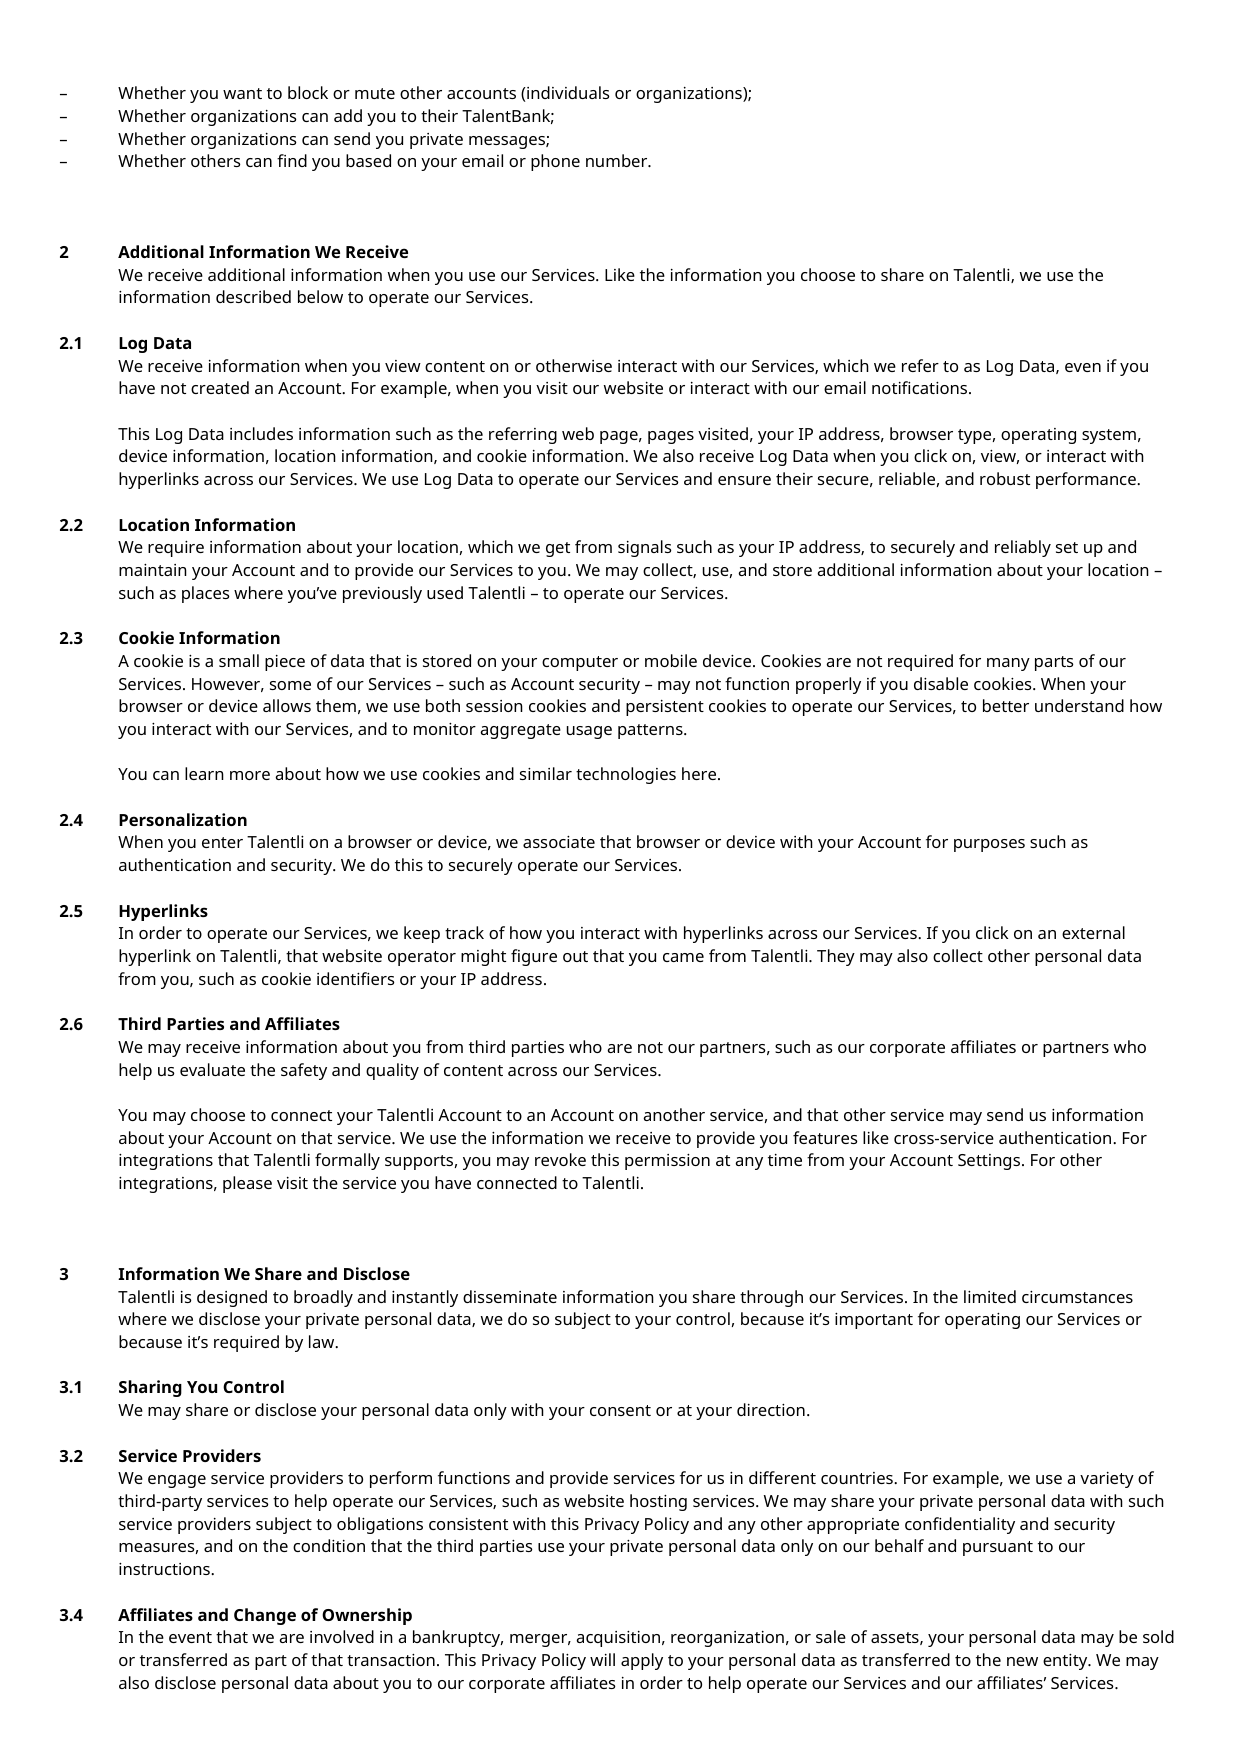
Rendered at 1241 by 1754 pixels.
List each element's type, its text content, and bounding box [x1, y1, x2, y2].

text – Whether you want to block or mute other accounts (individuals or organizations); [59, 82, 1181, 104]
text 3 Information We Share and Disclose [59, 1263, 1181, 1285]
text When you enter Talentli on a browser or device, we associate that browser or device with your Account for purposes such as authentication and security. We do this to securely operate our Services. [59, 831, 1181, 877]
text 2.1 Log Data [59, 332, 1181, 354]
text You may choose to connect your Talentli Account to an Account on another service, and that other service may send us information about your Account on that service. We use the information we receive to provide you features like cross-service authentication. For integrations that Talentli formally supports, you may revoke this permission at any time from your Account Settings. For other integrations, please visit the service you have connected to Talentli. [59, 1104, 1181, 1194]
text We may share or disclose your personal data only with your consent or at your direction. [59, 1399, 1181, 1422]
text We receive information when you view content on or otherwise interact with our Services, which we refer to as Log Data, even if you have not created an Account. For example, when you visit our website or interact with our email notifications. [59, 354, 1181, 400]
text 2.3 Cookie Information [59, 627, 1181, 649]
text – Whether others can find you based on your email or phone number. [59, 150, 1181, 173]
text We receive additional information when you use our Services. Like the information you choose to share on Talentli, we use the information described below to operate our Services. [59, 263, 1181, 309]
text 2.4 Personalization [59, 808, 1181, 831]
text 3.4 Affiliates and Change of Ownership [59, 1603, 1181, 1626]
text – Whether organizations can add you to their TalentBank; [59, 104, 1181, 127]
text 2.2 Location Information [59, 513, 1181, 536]
text 3.1 Sharing You Control [59, 1376, 1181, 1399]
text A cookie is a small piece of data that is stored on your computer or mobile device. Cookies are not required for many parts of our Services. However, some of our Services – such as Account security – may not function properly if you disable cookies. When your browser or device allows them, we use both session cookies and persistent cookies to operate our Services, to better understand how you interact with our Services, and to monitor aggregate usage patterns. [59, 649, 1181, 740]
text 3.2 Service Providers [59, 1444, 1181, 1467]
text Talentli is designed to broadly and instantly disseminate information you share through our Services. In the limited circumstances where we disclose your private personal data, we do so subject to your control, because it’s important for operating our Services or because it’s required by law. [59, 1285, 1181, 1353]
text We engage service providers to perform functions and provide services for us in different countries. For example, we use a variety of third-party services to help operate our Services, such as website hosting services. We may share your private personal data with such service providers subject to obligations consistent with this Privacy Policy and any other appropriate confidentiality and security measures, and on the condition that the third parties use your private personal data only on our behalf and pursuant to our instructions. [59, 1467, 1181, 1581]
text 2 Additional Information We Receive [59, 241, 1181, 263]
text We may receive information about you from third parties who are not our partners, such as our corporate affiliates or partners who help us evaluate the safety and quality of content across our Services. [59, 1036, 1181, 1081]
text We require information about your location, which we get from signals such as your IP address, to securely and reliably set up and maintain your Account and to provide our Services to you. We may collect, use, and store additional information about your location – such as places where you’ve previously used Talentli – to operate our Services. [59, 536, 1181, 604]
text You can learn more about how we use cookies and similar technologies here. [59, 763, 1181, 786]
text – Whether organizations can send you private messages; [59, 127, 1181, 150]
text In the event that we are involved in a bankruptcy, merger, acquisition, reorganization, or sale of assets, your personal data may be sold or transferred as part of that transaction. This Privacy Policy will apply to your personal data as transferred to the new entity. We may also disclose personal data about you to our corporate affiliates in order to help operate our Services and our affiliates’ Services. [59, 1626, 1181, 1694]
text This Log Data includes information such as the referring web page, pages visited, your IP address, browser type, operating system, device information, location information, and cookie information. We also receive Log Data when you click on, view, or interact with hyperlinks across our Services. We use Log Data to operate our Services and ensure their secure, reliable, and robust performance. [59, 422, 1181, 491]
text In order to operate our Services, we keep track of how you interact with hyperlinks across our Services. If you click on an external hyperlink on Talentli, that website operator might figure out that you came from Talentli. They may also collect other personal data from you, such as cookie identifiers or your IP address. [59, 922, 1181, 990]
text 2.5 Hyperlinks [59, 899, 1181, 922]
text 2.6 Third Parties and Affiliates [59, 1013, 1181, 1036]
